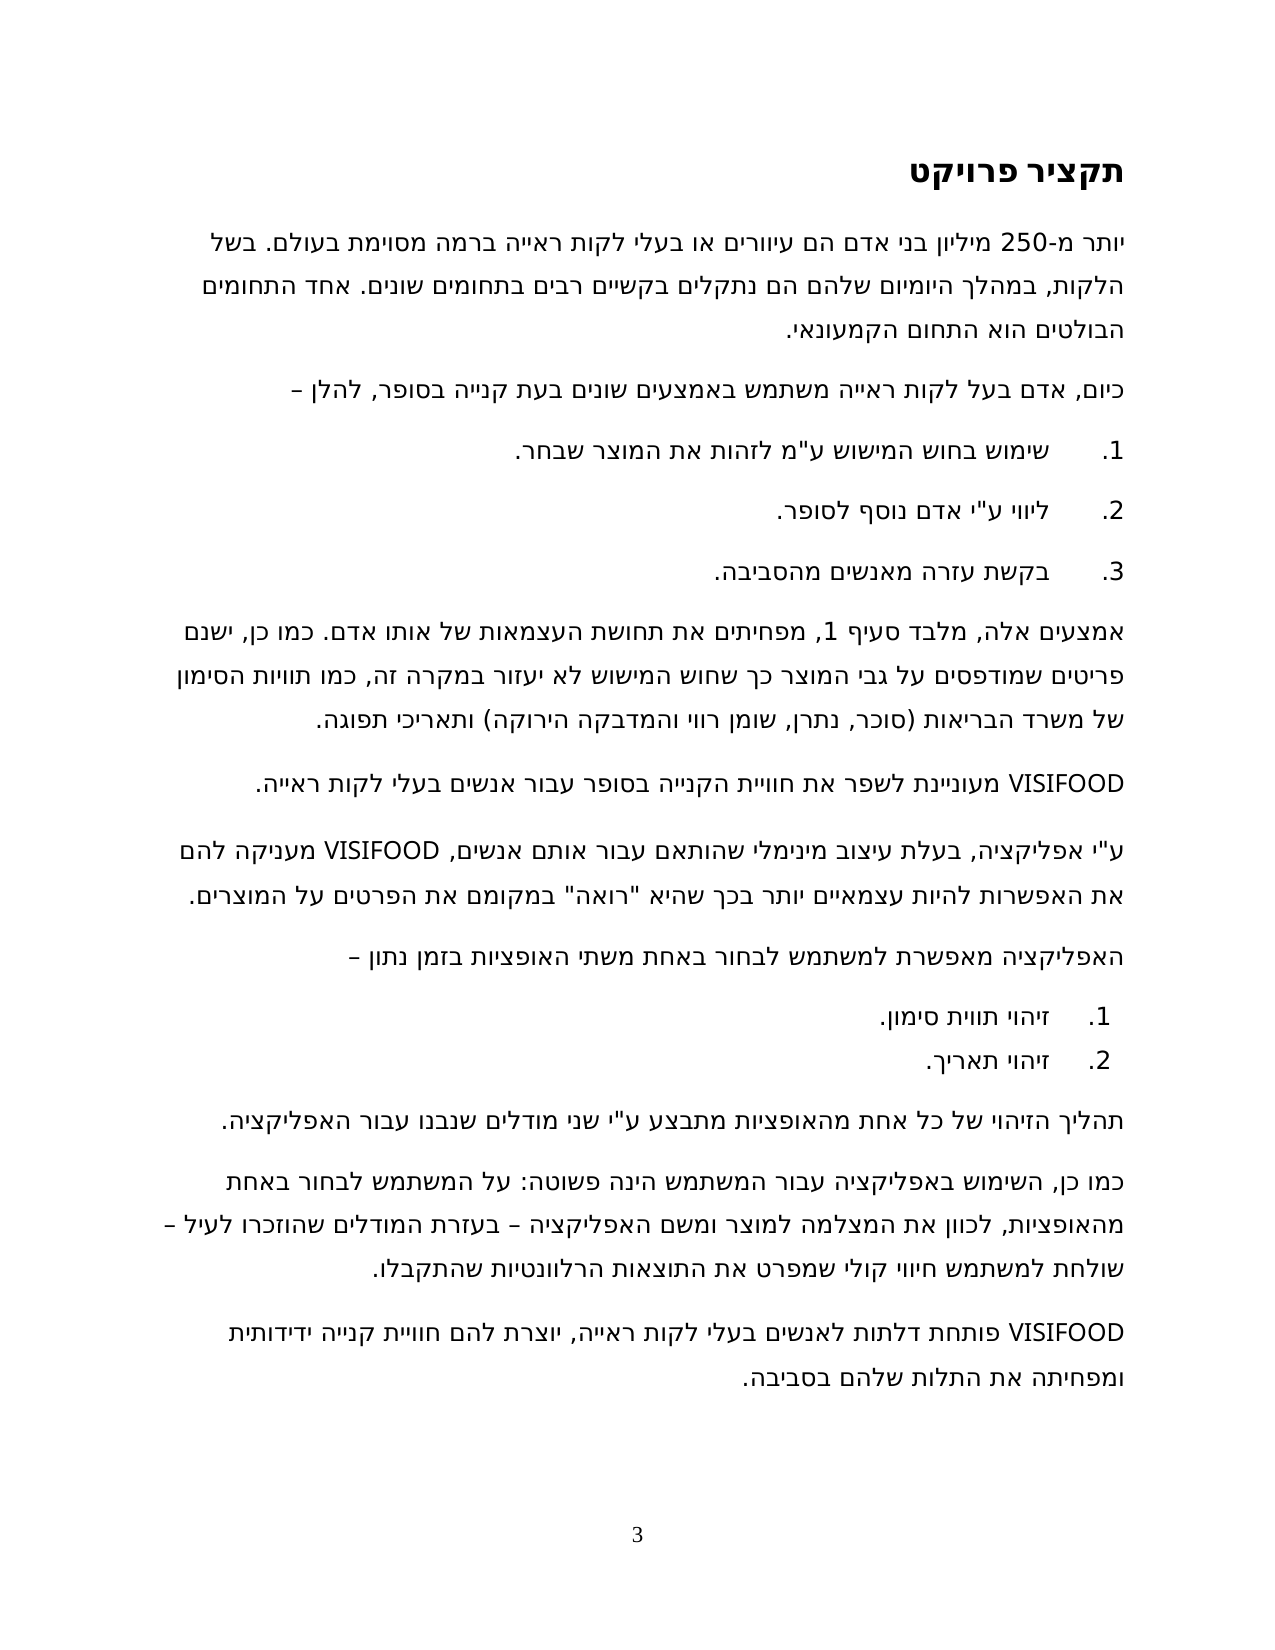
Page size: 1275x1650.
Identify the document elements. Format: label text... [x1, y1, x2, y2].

text ע"י אפליקציה, בעלת עיצוב מינימלי שהותאם עבור אותם אנשים, VISIFOOD מעניקה להם את האפשרות להיות עצמאיים יותר בכך שהיא "רואה" במקומם את הפרטים על המוצרים. [150, 833, 1125, 911]
text 3. בקשת עזרה מאנשים מהסביבה. [150, 557, 1125, 586]
text VISIFOOD מעוניינת לשפר את חוויית הקנייה בסופר עבור אנשים בעלי לקות ראייה. [150, 765, 1125, 799]
text האפליקציה מאפשרת למשתמש לבחור באחת משתי האופציות בזמן נתון – [150, 942, 1125, 971]
text כמו כן, השימוש באפליקציה עבור המשתמש הינה פשוטה: על המשתמש לבחור באחת מהאופציות, לכוון את המצלמה למוצר ומשם האפליקציה – בעזרת המודלים שהוזכרו לעיל – שולחת למשתמש חיווי קולי שמפרט את התוצאות הרלוונטיות שהתקבלו. [150, 1167, 1125, 1284]
text 1. שימוש בחוש המישוש ע"מ לזהות את המוצר שבחר. [150, 436, 1125, 465]
text יותר מ-250 מיליון בני אדם הם עיוורים או בעלי לקות ראייה ברמה מסוימת בעולם. בשל הלקות, במהלך היומיום שלהם הם נתקלים בקשיים רבים בתחומים שונים. אחד התחומים הבולטים הוא התחום הקמעונאי. [150, 228, 1125, 344]
text תהליך הזיהוי של כל אחת מהאופציות מתבצע ע"י שני מודלים שנבנו עבור האפליקציה. [150, 1107, 1125, 1136]
list זיהוי תאריך. [150, 1046, 1087, 1075]
text אמצעים אלה, מלבד סעיף 1, מפחיתים את תחושת העצמאות של אותו אדם. כמו כן, ישנם פריטים שמודפסים על גבי המוצר כך שחוש המישוש לא יעזור במקרה זה, כמו תוויות הסימון של משרד הבריאות (סוכר, נתרן, שומן רווי והמדבקה הירוקה) ותאריכי תפוגה. [150, 617, 1125, 734]
list זיהוי תווית סימון. [150, 1002, 1087, 1032]
text כיום, אדם בעל לקות ראייה משתמש באמצעים שונים בעת קנייה בסופר, להלן – [150, 376, 1125, 405]
text תקציר פרויקט [150, 150, 1125, 191]
text 2. ליווי ע"י אדם נוסף לסופר. [150, 496, 1125, 526]
text VISIFOOD פותחת דלתות לאנשים בעלי לקות ראייה, יוצרת להם חוויית קנייה ידידותית ומפחיתה את התלות שלהם בסביבה. [150, 1315, 1125, 1393]
